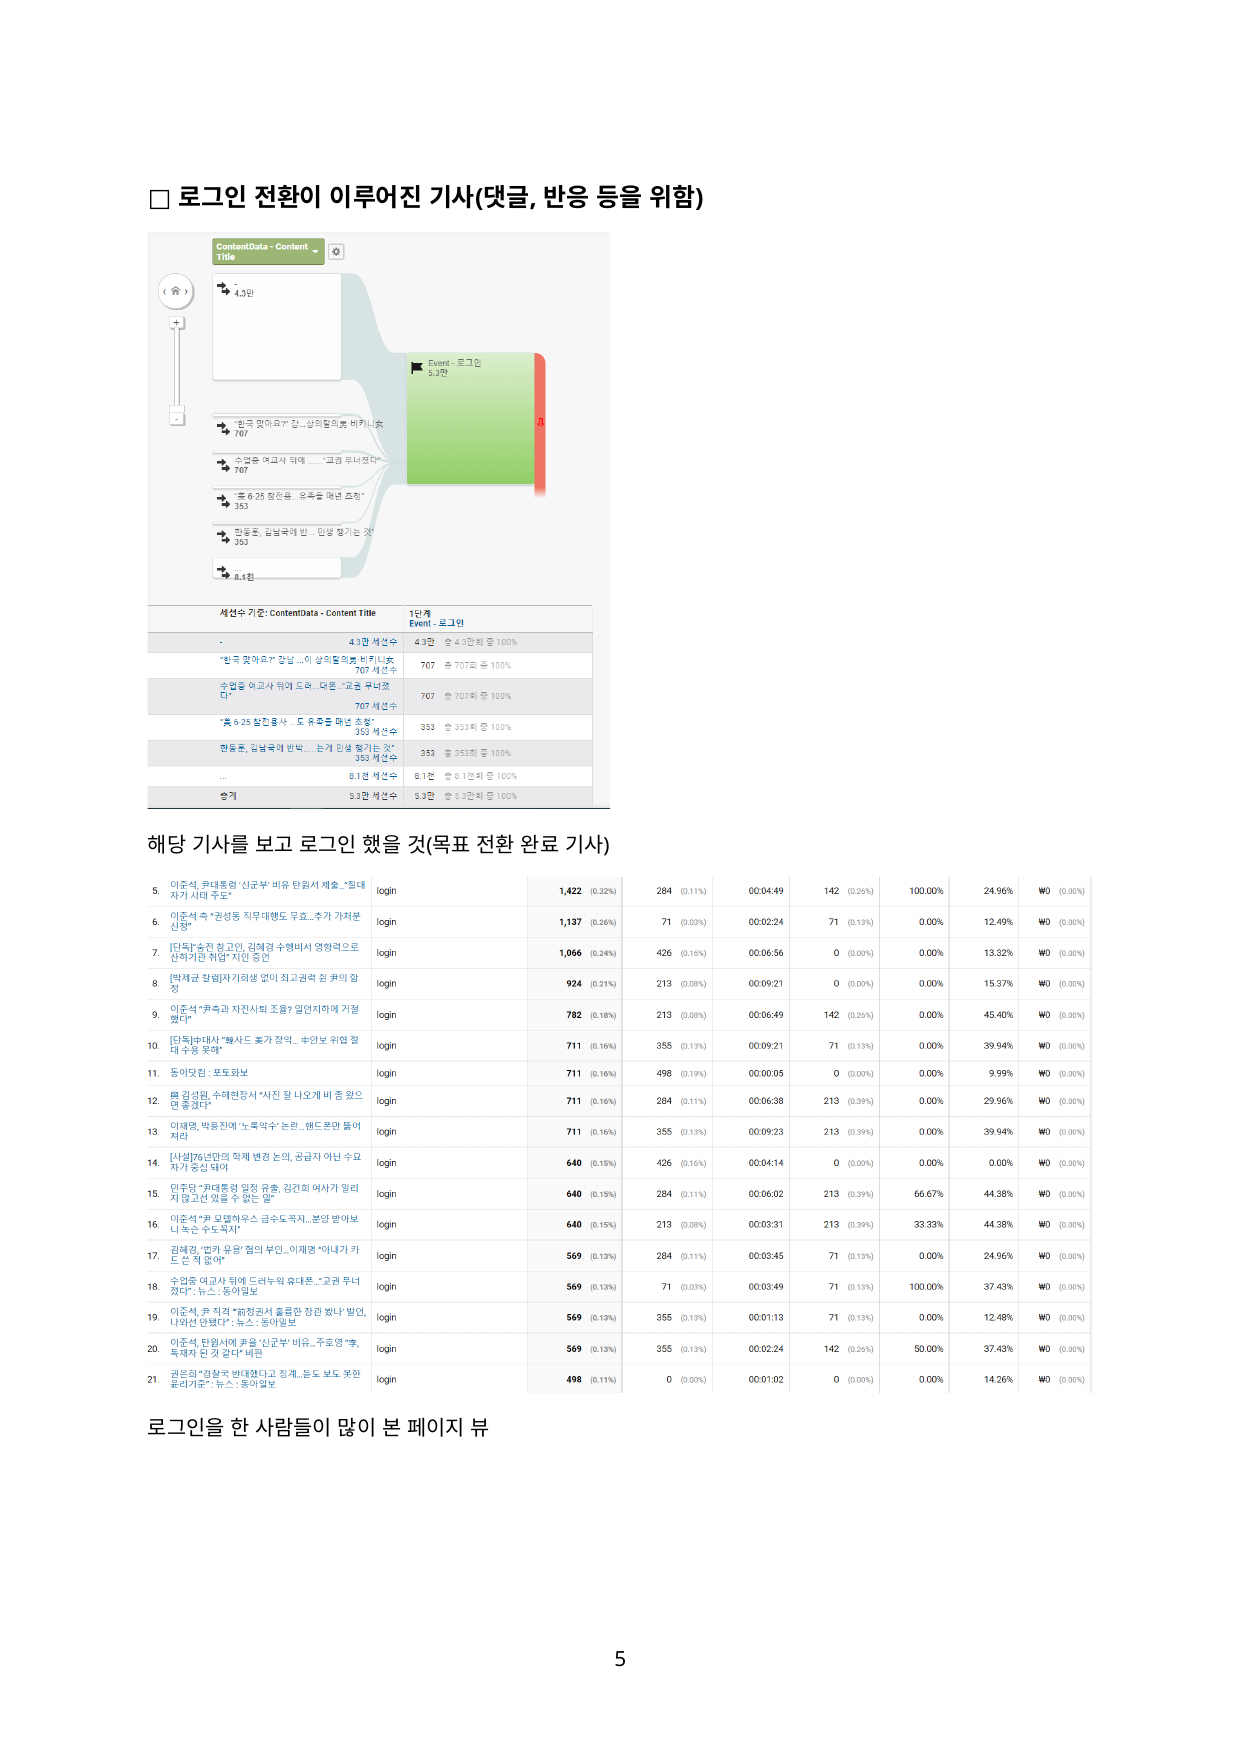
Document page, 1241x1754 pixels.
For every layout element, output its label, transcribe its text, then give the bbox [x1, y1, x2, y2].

text □ 로그인 전환이 이루어진 기사(댓글, 반응 등을 위함) [148, 177, 1092, 213]
text 해당 기사를 보고 로그인 했을 것(목표 전환 완료 기사) [148, 828, 1092, 858]
picture [147, 877, 1093, 1393]
picture [147, 232, 611, 809]
text 로그인을 한 사람들이 많이 본 페이지 뷰 [148, 1412, 1092, 1442]
